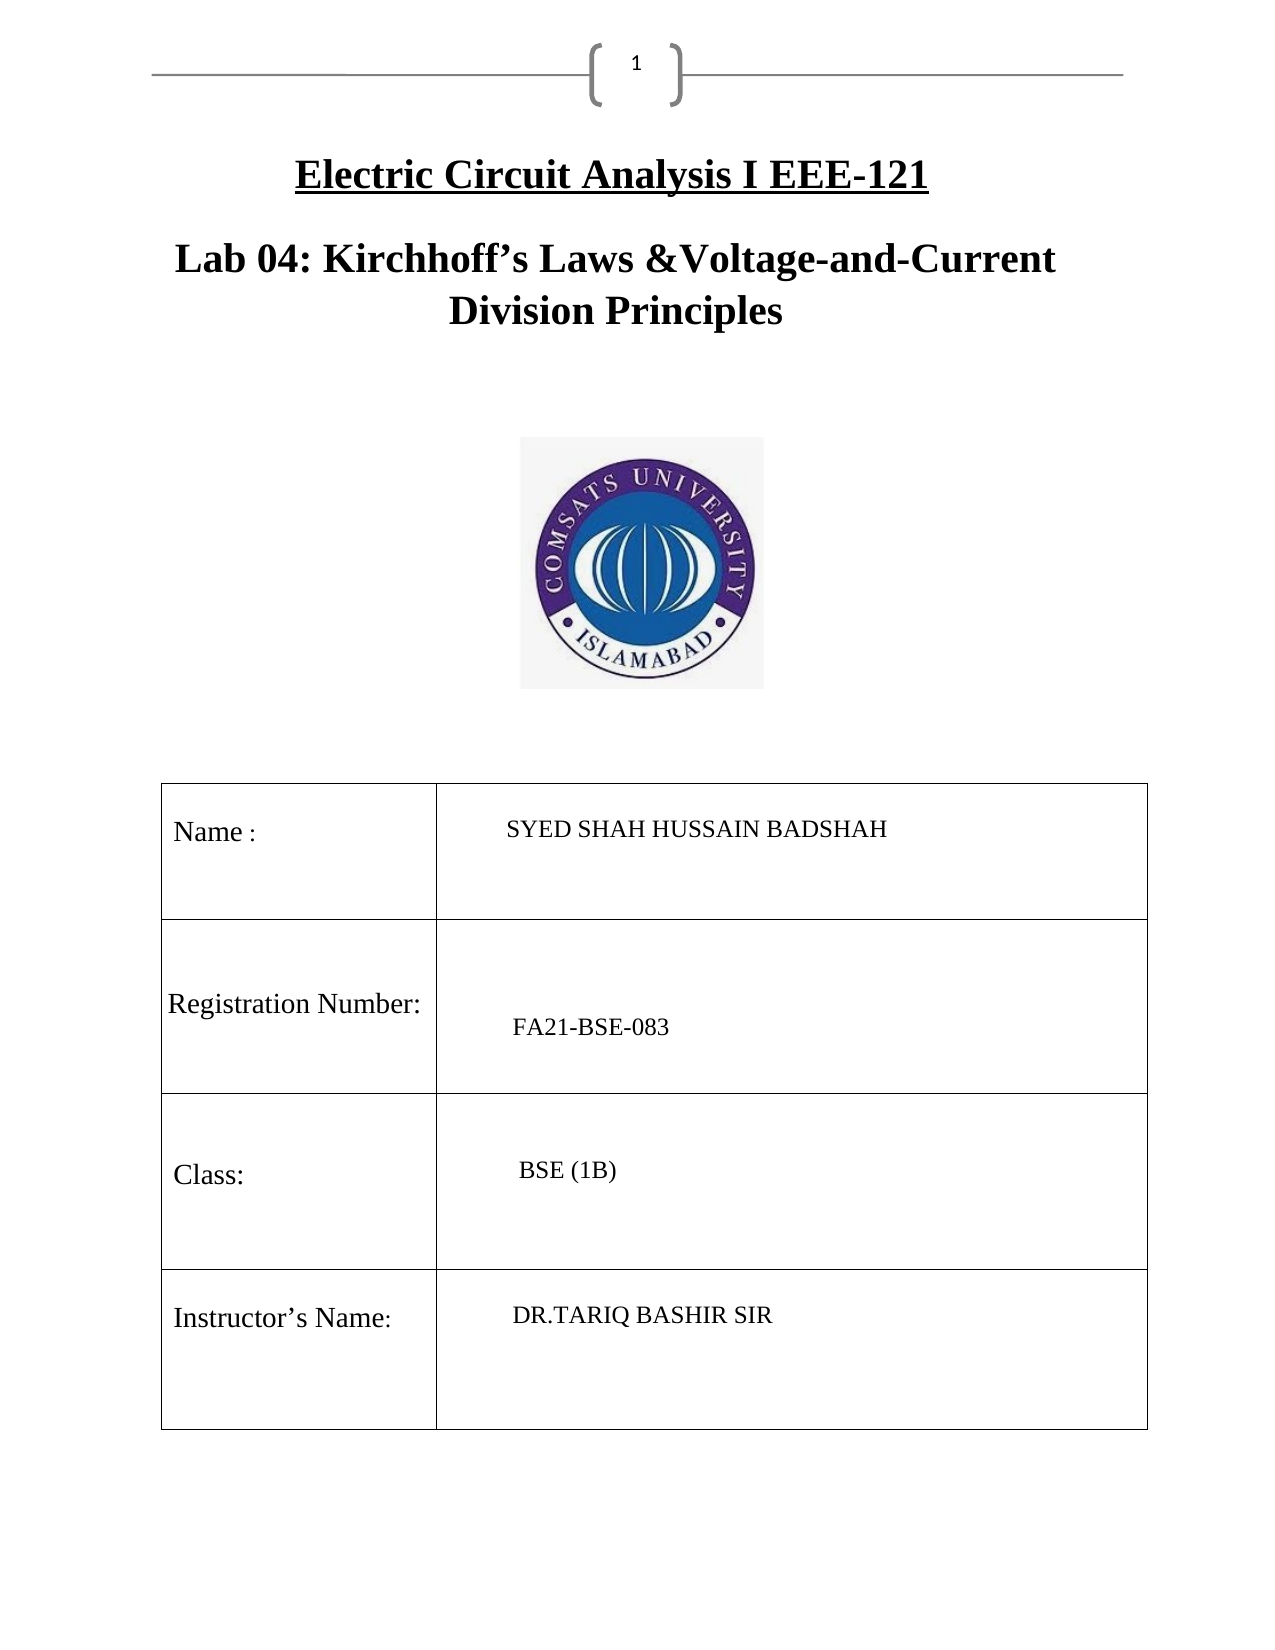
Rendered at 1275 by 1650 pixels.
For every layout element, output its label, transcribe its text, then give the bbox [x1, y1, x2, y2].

table_cell DR.TARIQ BASHIR SIR [437, 1270, 1147, 1429]
table_header Name : [162, 784, 436, 919]
table_header SYED SHAH HUSSAIN BADSHAH [437, 784, 1147, 919]
text Lab 04: Kirchhoff’s Laws &Voltage-and-Current Division Principles [162, 233, 1069, 333]
text Electric Circuit Analysis I EEE-121 [150, 150, 959, 198]
table_cell Registration Number: [162, 920, 436, 1092]
table_cell Class: [162, 1094, 436, 1268]
table_cell FA21-BSE-083 [437, 920, 1147, 1092]
table_cell Instructor’s Name: [162, 1270, 436, 1429]
picture [516, 437, 764, 689]
table_cell BSE (1B) [437, 1094, 1147, 1268]
